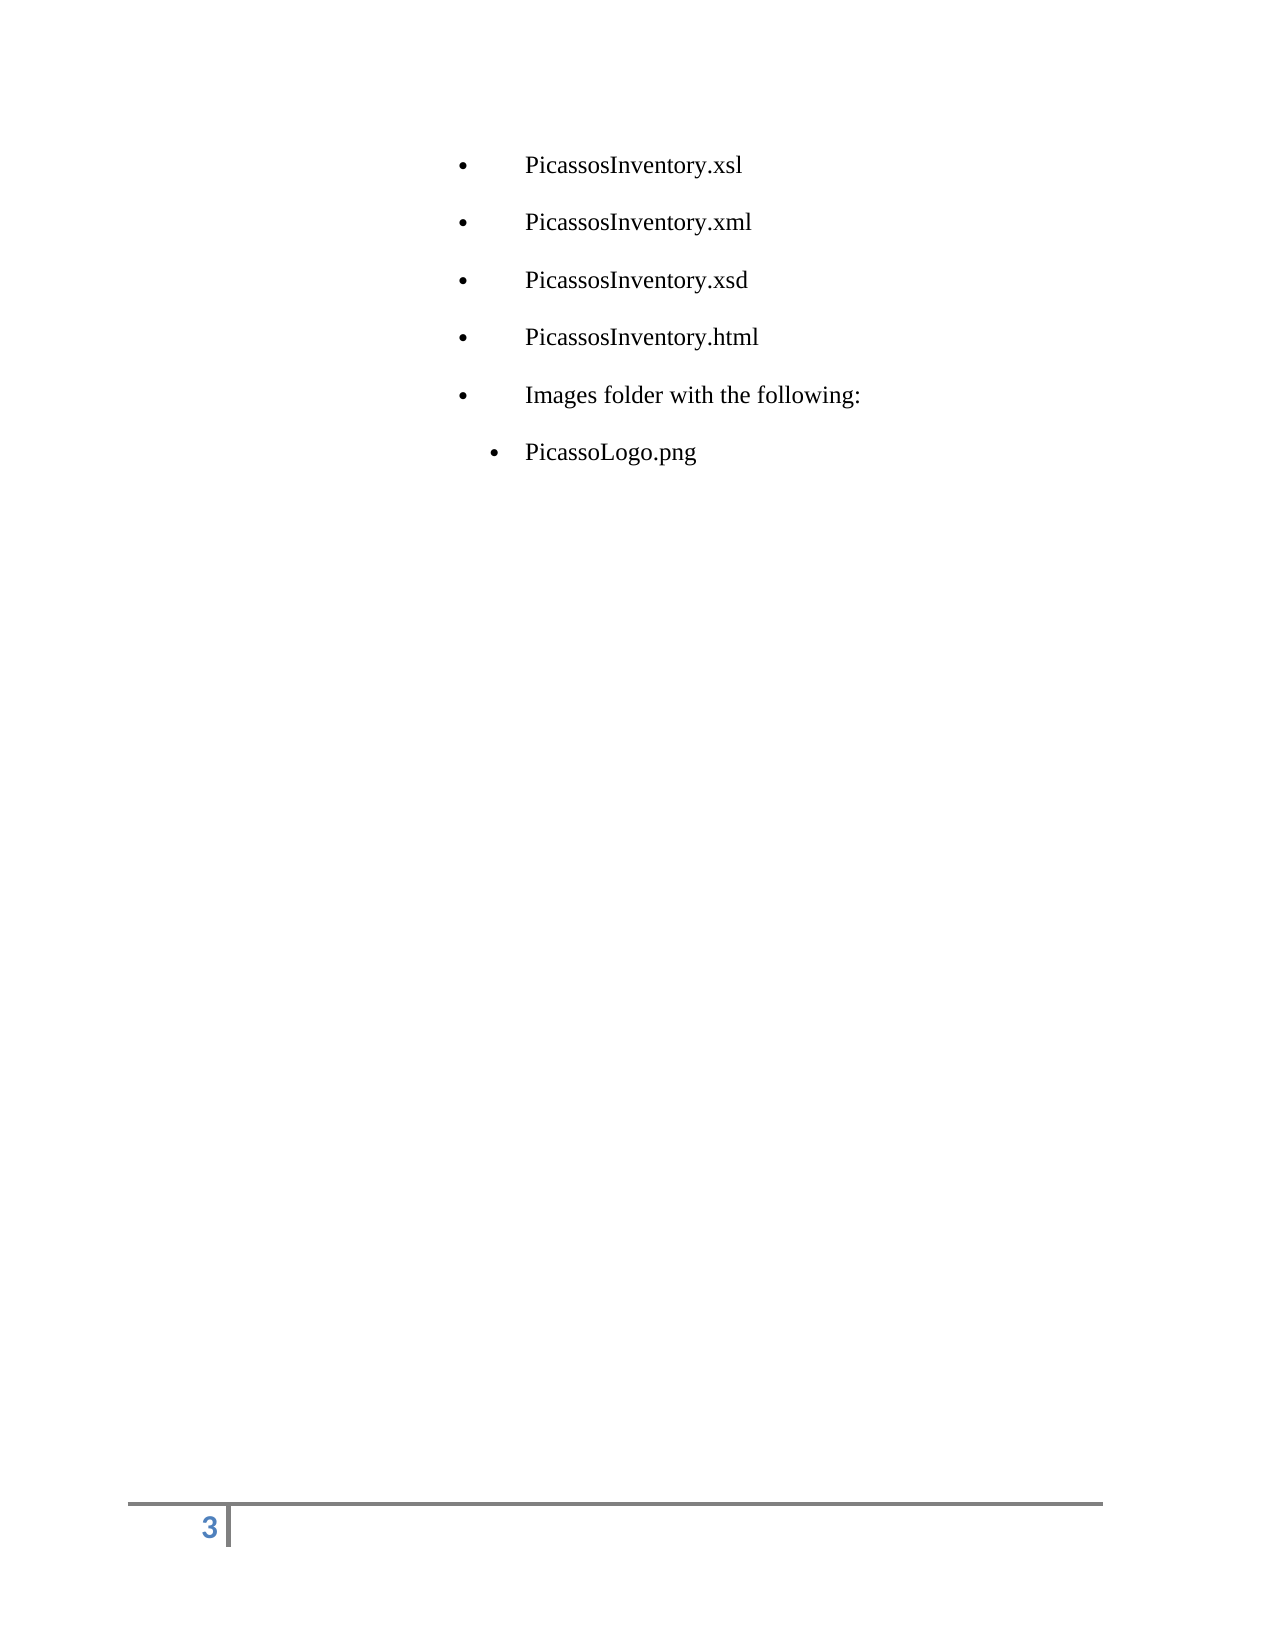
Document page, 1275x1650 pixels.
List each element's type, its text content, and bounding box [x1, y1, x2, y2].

list PicassosInventory.xsl [272, 150, 1125, 179]
list PicassosInventory.html [272, 322, 1125, 351]
list PicassosInventory.xsd [272, 265, 1125, 294]
list PicassosInventory.xml [272, 207, 1125, 236]
list Images folder with the following: [272, 380, 1125, 409]
list PicassoLogo.png [272, 437, 1125, 466]
